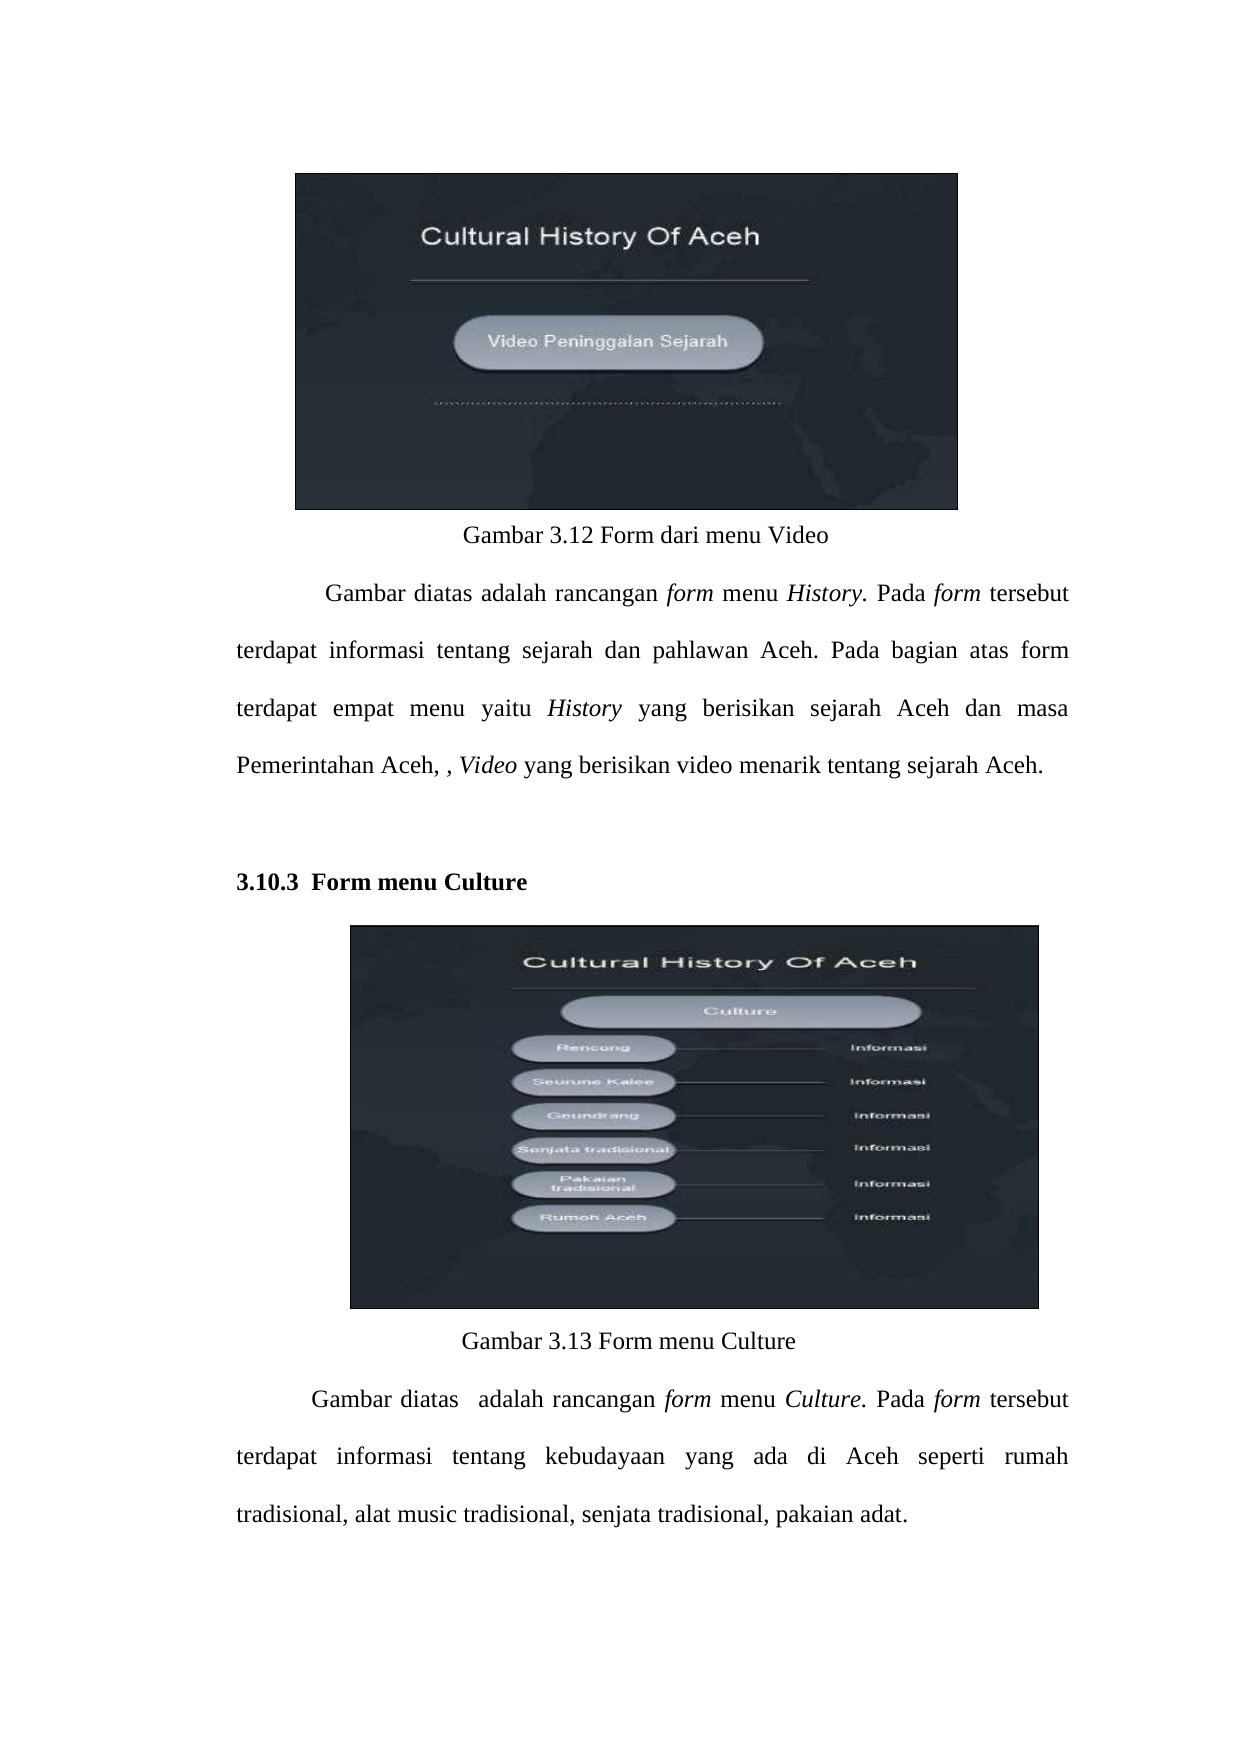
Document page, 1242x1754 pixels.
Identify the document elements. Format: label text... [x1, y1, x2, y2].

picture [296, 174, 957, 509]
text Gambar 3.13 Form menu Culture [461, 1326, 1077, 1355]
picture [351, 927, 1038, 1308]
text Gambar diatas adalah rancangan form menu Culture. Pada form tersebut terdapat informasi tentang kebudayaan yang ada di Aceh seperti rumah tradisional, alat music tradisional, senjata tradisional, pakaian adat. [236, 1384, 1069, 1528]
text Gambar diatas adalah rancangan form menu History. Pada form tersebut terdapat informasi tentang sejarah dan pahlawan Aceh. Pada bagian atas form terdapat empat menu yaitu History yang berisikan sejarah Aceh dan masa Pemerintahan Aceh, , Video yang berisikan video menarik tentang sejarah Aceh. [236, 578, 1069, 779]
text Gambar 3.12 Form dari menu Video [463, 520, 1077, 549]
text 3.10.3 Form menu Culture [236, 867, 1077, 896]
